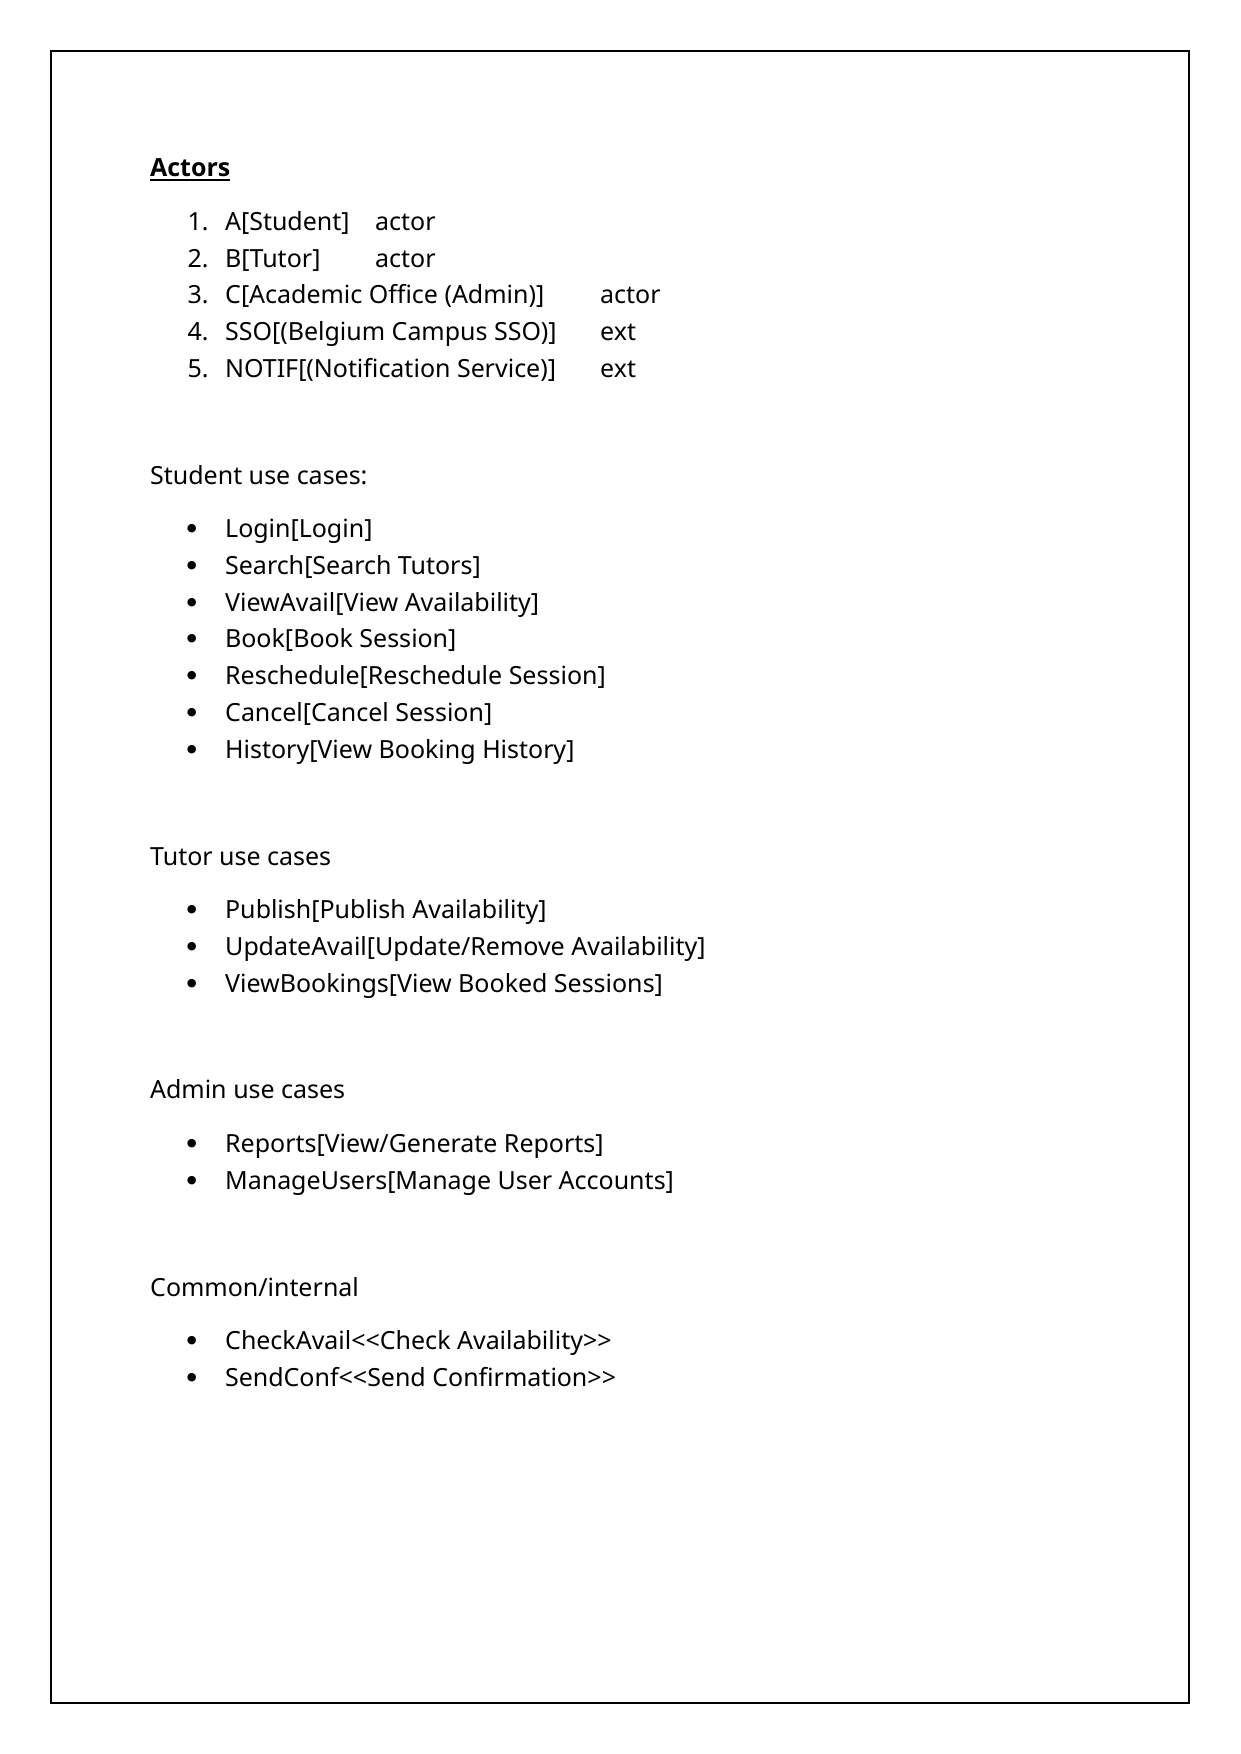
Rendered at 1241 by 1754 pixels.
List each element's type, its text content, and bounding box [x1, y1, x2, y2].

list NOTIF[(Notification Service)] ext [187, 351, 1090, 384]
list ViewAvail[View Availability] [187, 584, 1090, 618]
text Admin use cases [150, 1072, 1090, 1106]
list Reschedule[Reschedule Session] [187, 658, 1090, 692]
list Reports[View/Generate Reports] [187, 1126, 1090, 1160]
text Student use cases: [150, 457, 1090, 491]
list Login[Login] [187, 511, 1090, 545]
list B[Tutor] actor [187, 240, 1090, 274]
list SSO[(Belgium Campus SSO)] ext [187, 314, 1090, 348]
list SendConf<<Send Confirmation>> [187, 1359, 1090, 1393]
list Search[Search Tutors] [187, 548, 1090, 582]
list C[Academic Office (Admin)] actor [187, 277, 1090, 311]
list ViewBookings[View Booked Sessions] [187, 965, 1090, 999]
list History[View Booking History] [187, 731, 1090, 766]
list Book[Book Session] [187, 621, 1090, 655]
list ManageUsers[Manage User Accounts] [187, 1162, 1090, 1196]
list CheckAvail<<Check Availability>> [187, 1323, 1090, 1357]
list Cancel[Cancel Session] [187, 695, 1090, 729]
list UpdateAvail[Update/Remove Availability] [187, 928, 1090, 963]
text Tutor use cases [150, 838, 1090, 872]
text Common/internal [150, 1269, 1090, 1303]
text Actors [150, 150, 1090, 184]
list A[Student] actor [187, 203, 1090, 237]
list Publish[Publish Availability] [187, 892, 1090, 926]
